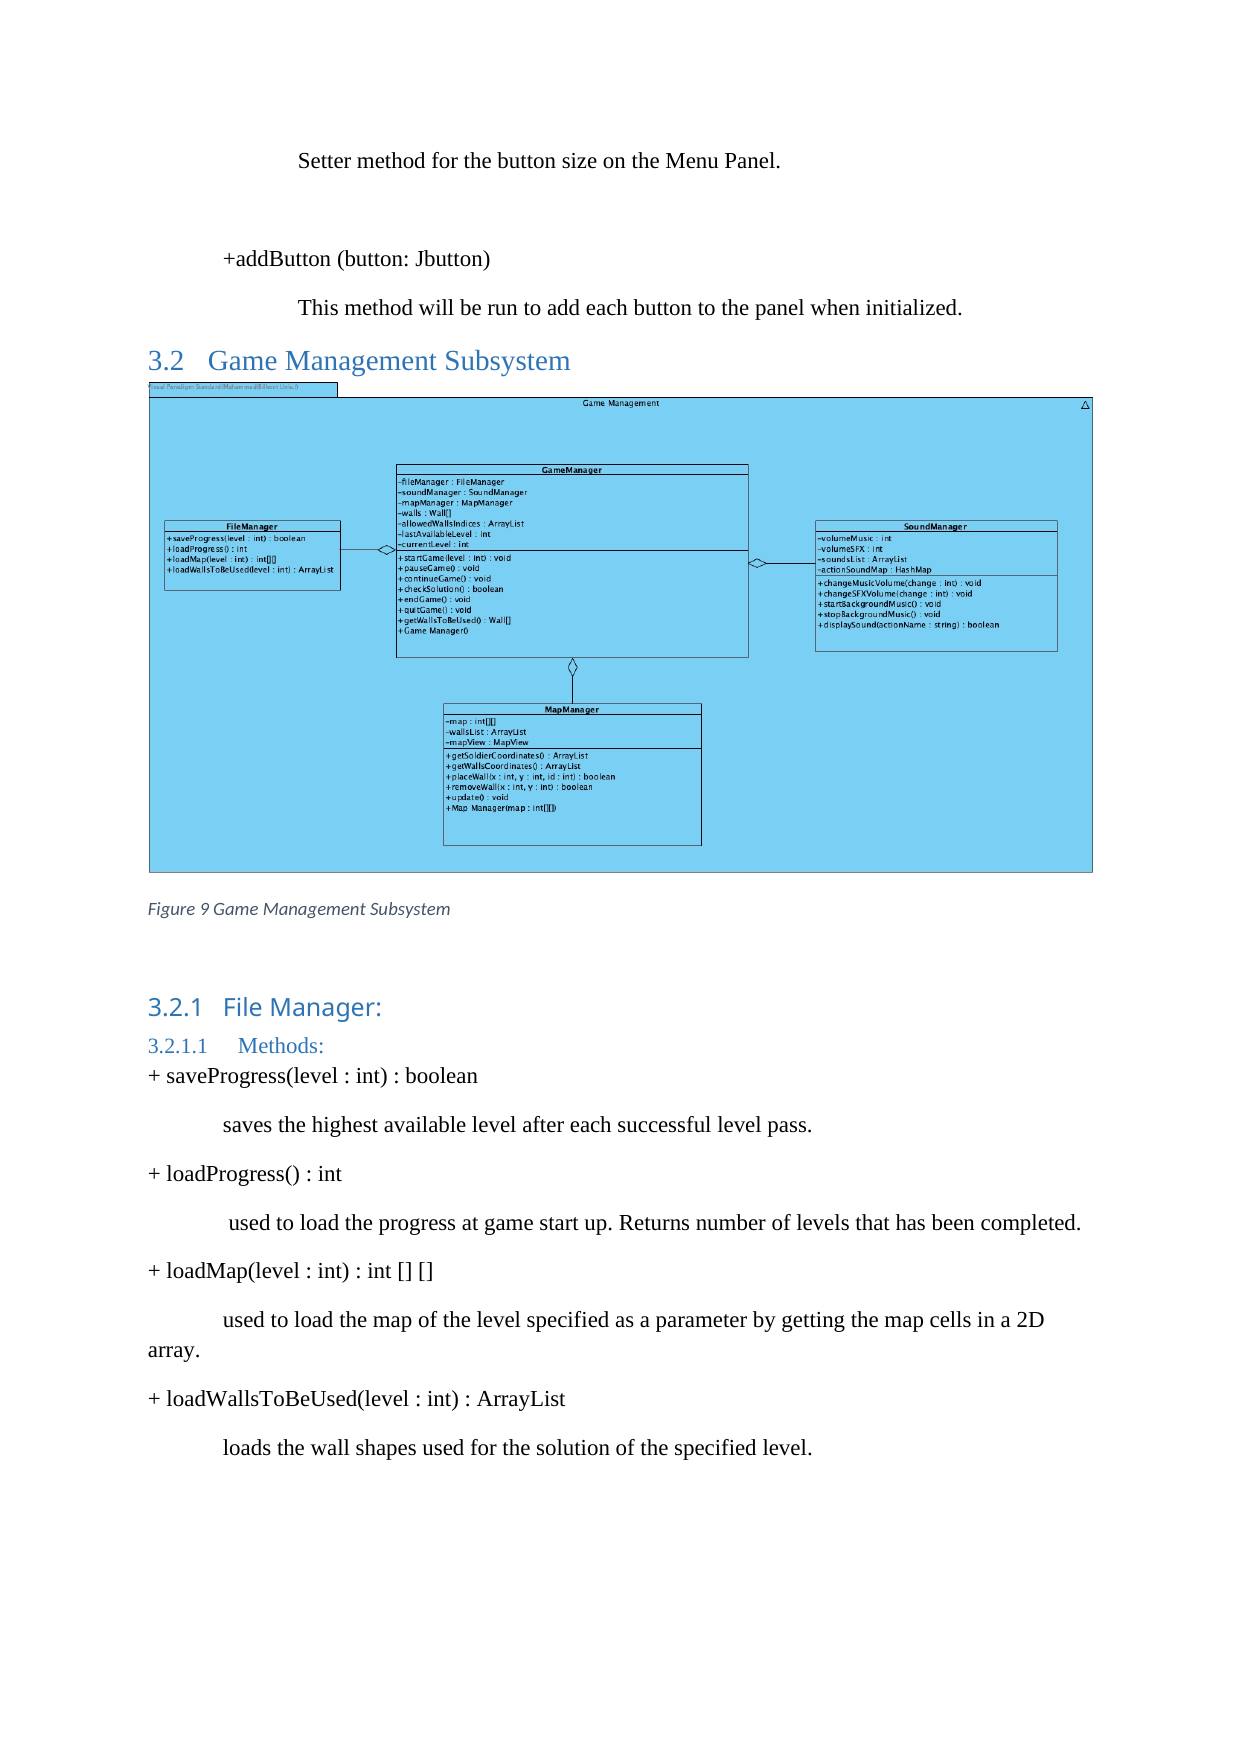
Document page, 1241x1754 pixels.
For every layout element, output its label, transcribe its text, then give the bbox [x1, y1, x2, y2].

picture [147, 381, 1095, 875]
subtitle Game Management Subsystem [148, 343, 1093, 376]
text loads the wall shapes used for the solution of the specified level. [148, 1434, 1093, 1460]
text + saveProgress(level : int) : boolean [148, 1062, 1093, 1089]
text Figure 9 Game Management Subsystem [148, 897, 1093, 920]
text +addButton (button: Jbutton) [148, 245, 1093, 272]
text used to load the map of the level specified as a parameter by getting the map cells in a 2D array. [148, 1306, 1093, 1363]
text saves the highest available level after each successful level pass. [148, 1111, 1093, 1138]
text used to load the progress at game start up. Returns number of levels that has been completed. [148, 1209, 1093, 1235]
text Setter method for the button size on the Menu Panel. [148, 148, 1093, 174]
text + loadWallsToBeUsed(level : int) : ArrayList [148, 1385, 1093, 1411]
text + loadMap(level : int) : int [] [] [148, 1257, 1093, 1284]
subtitle File Manager: [148, 989, 1093, 1024]
text + loadProgress() : int [148, 1160, 1093, 1186]
subtitle Methods: [148, 1032, 1093, 1059]
text This method will be run to add each button to the panel when initialized. [298, 294, 1093, 321]
